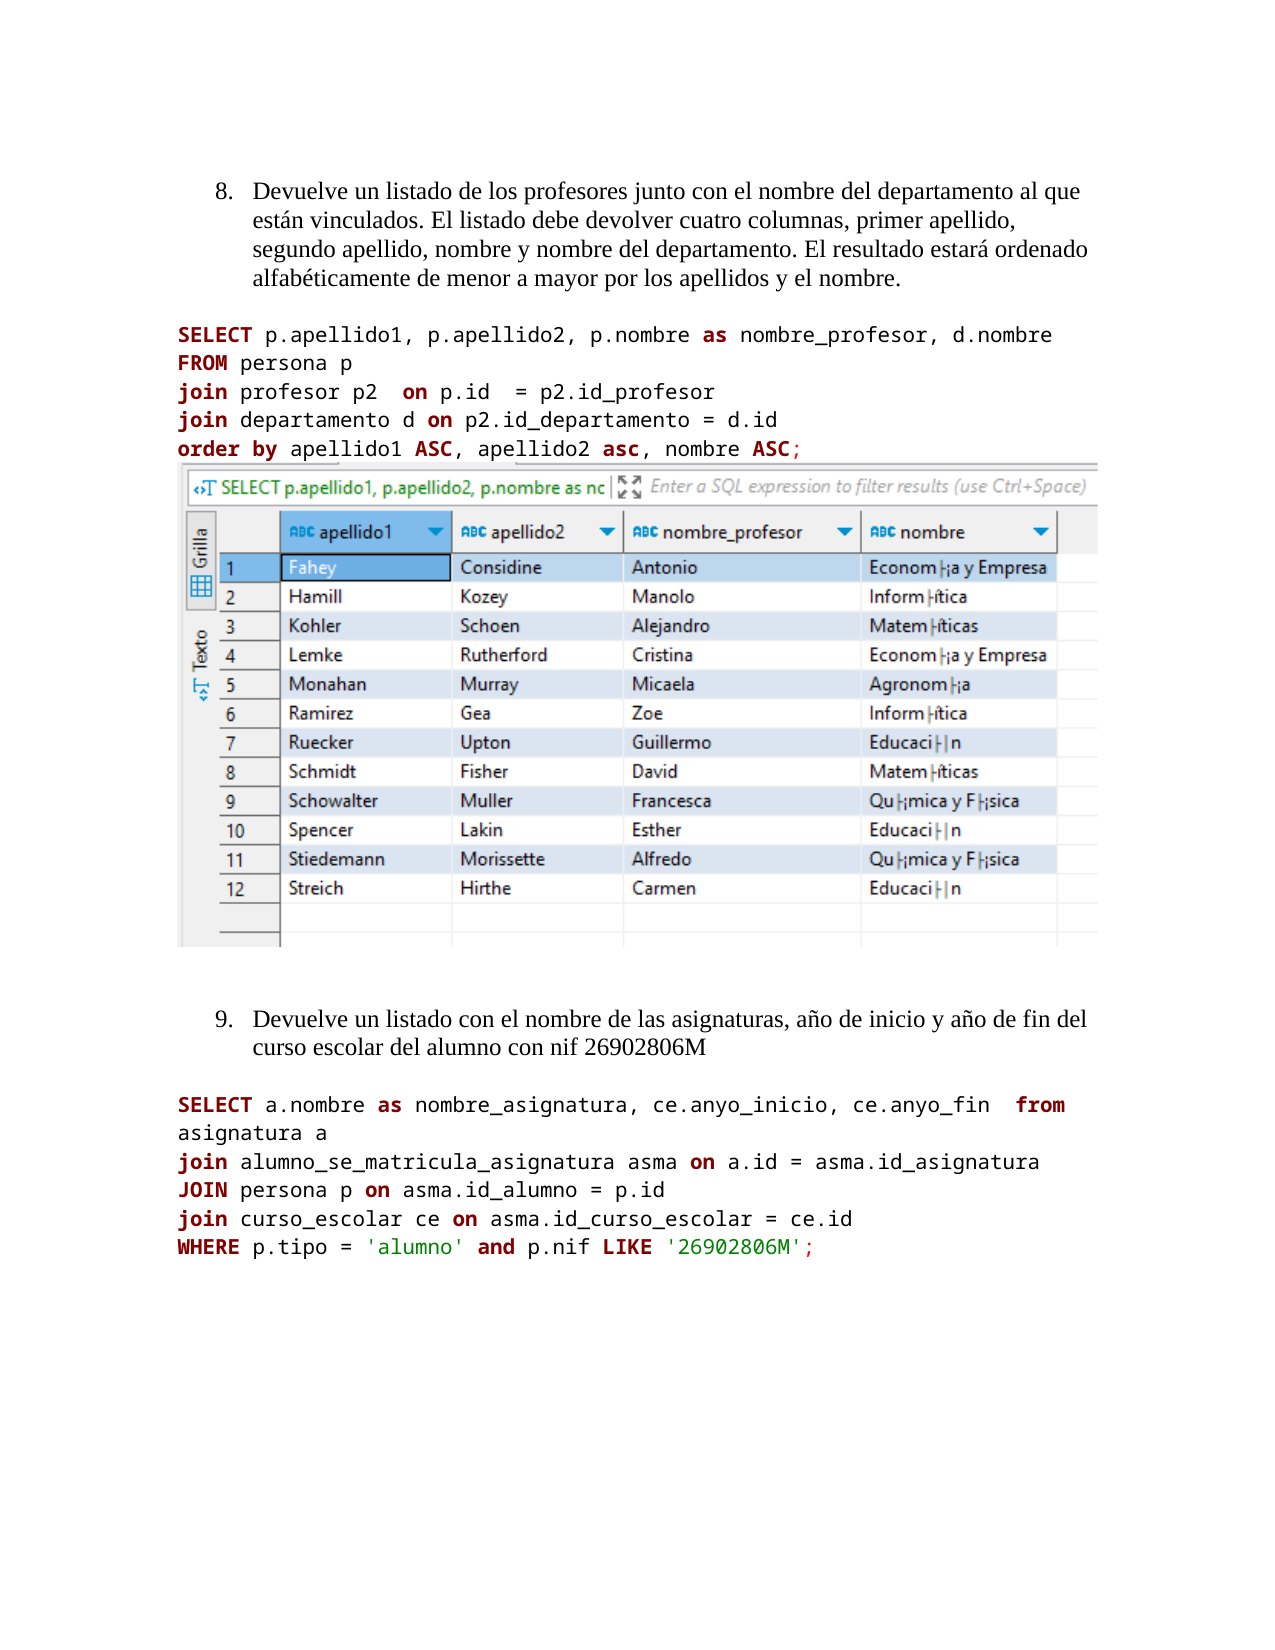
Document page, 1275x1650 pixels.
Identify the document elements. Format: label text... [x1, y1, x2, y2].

list Devuelve un listado de los profesores junto con el nombre del departamento al que están vinculados. El listado debe devolver cuatro columnas, primer apellido, segundo apellido, nombre y nombre del departamento. El resultado estará ordenado alfabéticamente de menor a mayor por los apellidos y el nombre. [215, 176, 1098, 291]
text WHERE p.tipo = 'alumno' and p.nif LIKE '26902806M'; [177, 1232, 1098, 1261]
text FROM persona p [177, 348, 1098, 377]
list Devuelve un listado con el nombre de las asignaturas, año de inicio y año de fin del curso escolar del alumno con nif 26902806M [215, 1004, 1098, 1061]
text SELECT a.nombre as nombre_asignatura, ce.anyo_inicio, ce.anyo_fin from asignatura a [177, 1090, 1098, 1147]
text join alumno_se_matricula_asignatura asma on a.id = asma.id_asignatura [177, 1147, 1098, 1175]
picture [177, 462, 1098, 947]
text join curso_escolar ce on asma.id_curso_escolar = ce.id [177, 1204, 1098, 1232]
text join departamento d on p2.id_departamento = d.id [177, 405, 1098, 434]
text join profesor p2 on p.id = p2.id_profesor [177, 377, 1098, 405]
text order by apellido1 ASC, apellido2 asc, nombre ASC; [177, 434, 1098, 462]
text JOIN persona p on asma.id_alumno = p.id [177, 1175, 1098, 1204]
text SELECT p.apellido1, p.apellido2, p.nombre as nombre_profesor, d.nombre [177, 320, 1098, 348]
